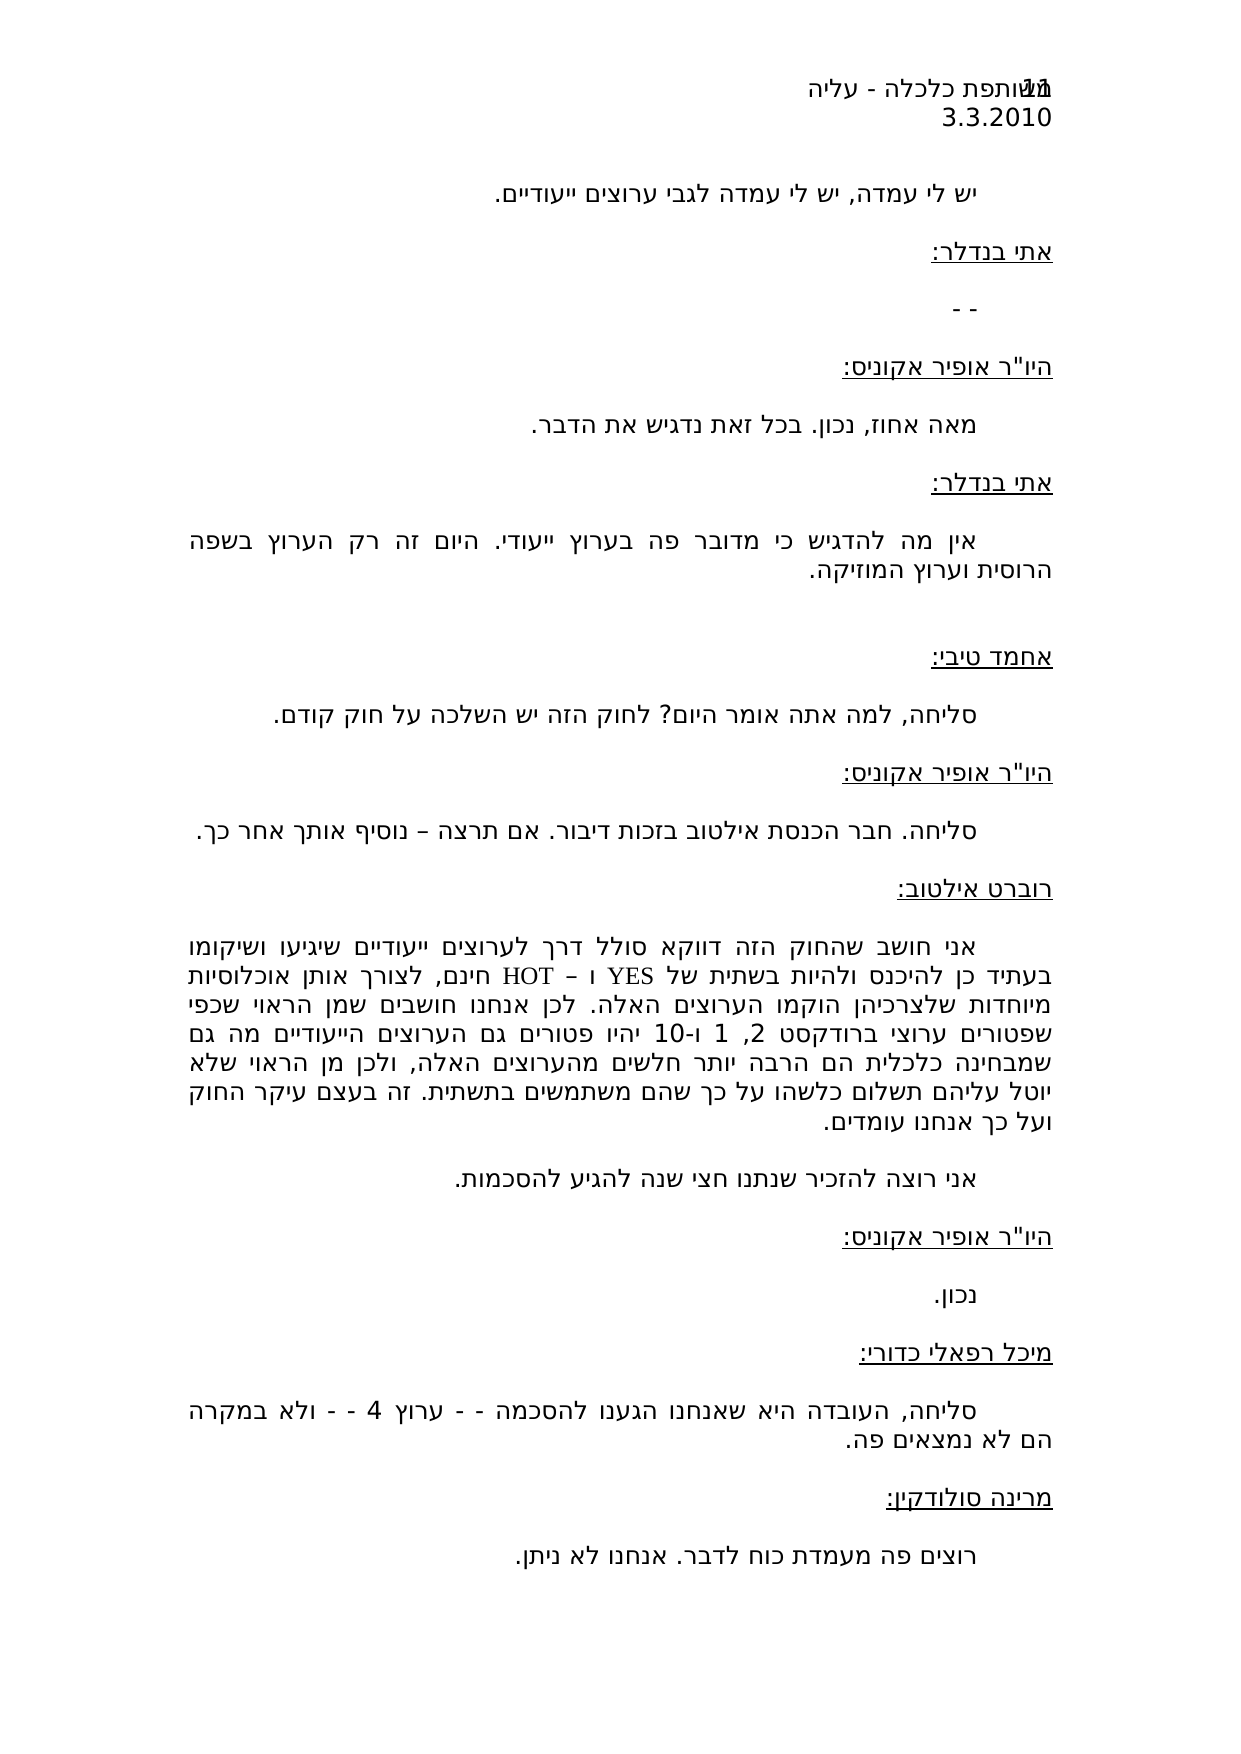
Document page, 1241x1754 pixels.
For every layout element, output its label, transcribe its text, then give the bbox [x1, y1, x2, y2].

text רוברט אילטוב: [187, 874, 1053, 903]
text סליחה, למה אתה אומר היום? לחוק הזה יש השלכה על חוק קודם. [187, 700, 1053, 729]
text מיכל רפאלי כדורי: [187, 1338, 1053, 1368]
text יש לי עמדה, יש לי עמדה לגבי ערוצים ייעודיים. [187, 179, 1053, 208]
text סליחה, העובדה היא שאנחנו הגענו להסכמה - - ערוץ 4 - - ולא במקרה הם לא נמצאים פה. [187, 1396, 1053, 1455]
text אין מה להדגיש כי מדובר פה בערוץ ייעודי. היום זה רק הערוץ בשפה הרוסית וערוץ המוזיקה. [187, 526, 1053, 584]
text סליחה. חבר הכנסת אילטוב בזכות דיבור. אם תרצה – נוסיף אותך אחר כך. [187, 816, 1053, 845]
text - - [187, 294, 1053, 324]
text אתי בנדלר: [187, 237, 1053, 266]
text היו"ר אופיר אקוניס: [187, 1223, 1053, 1252]
text אני חושב שהחוק הזה דווקא סולל דרך לערוצים ייעודיים שיגיעו ושיקומו בעתיד כן להיכנס ולהיות בשתית של YES ו – HOT חינם, לצורך אותן אוכלוסיות מיוחדות שלצרכיהן הוקמו הערוצים האלה. לכן אנחנו חושבים שמן הראוי שכפי שפטורים ערוצי ברודקסט 2, 1 ו-10 יהיו פטורים גם הערוצים הייעודיים מה גם שמבחינה כלכלית הם הרבה יותר חלשים מהערוצים האלה, ולכן מן הראוי שלא יוטל עליהם תשלום כלשהו על כך שהם משתמשים בתשתית. זה בעצם עיקר החוק ועל כך אנחנו עומדים. [187, 932, 1053, 1136]
text אחמד טיבי: [187, 642, 1053, 671]
text מאה אחוז, נכון. בכל זאת נדגיש את הדבר. [187, 410, 1053, 439]
text היו"ר אופיר אקוניס: [187, 758, 1053, 787]
text מרינה סולודקין: [187, 1483, 1053, 1513]
text אתי בנדלר: [187, 468, 1053, 497]
text אני רוצה להזכיר שנתנו חצי שנה להגיע להסכמות. [187, 1165, 1053, 1194]
text נכון. [187, 1281, 1053, 1310]
text רוצים פה מעמדת כוח לדבר. אנחנו לא ניתן. [187, 1541, 1053, 1571]
text היו"ר אופיר אקוניס: [187, 352, 1053, 382]
